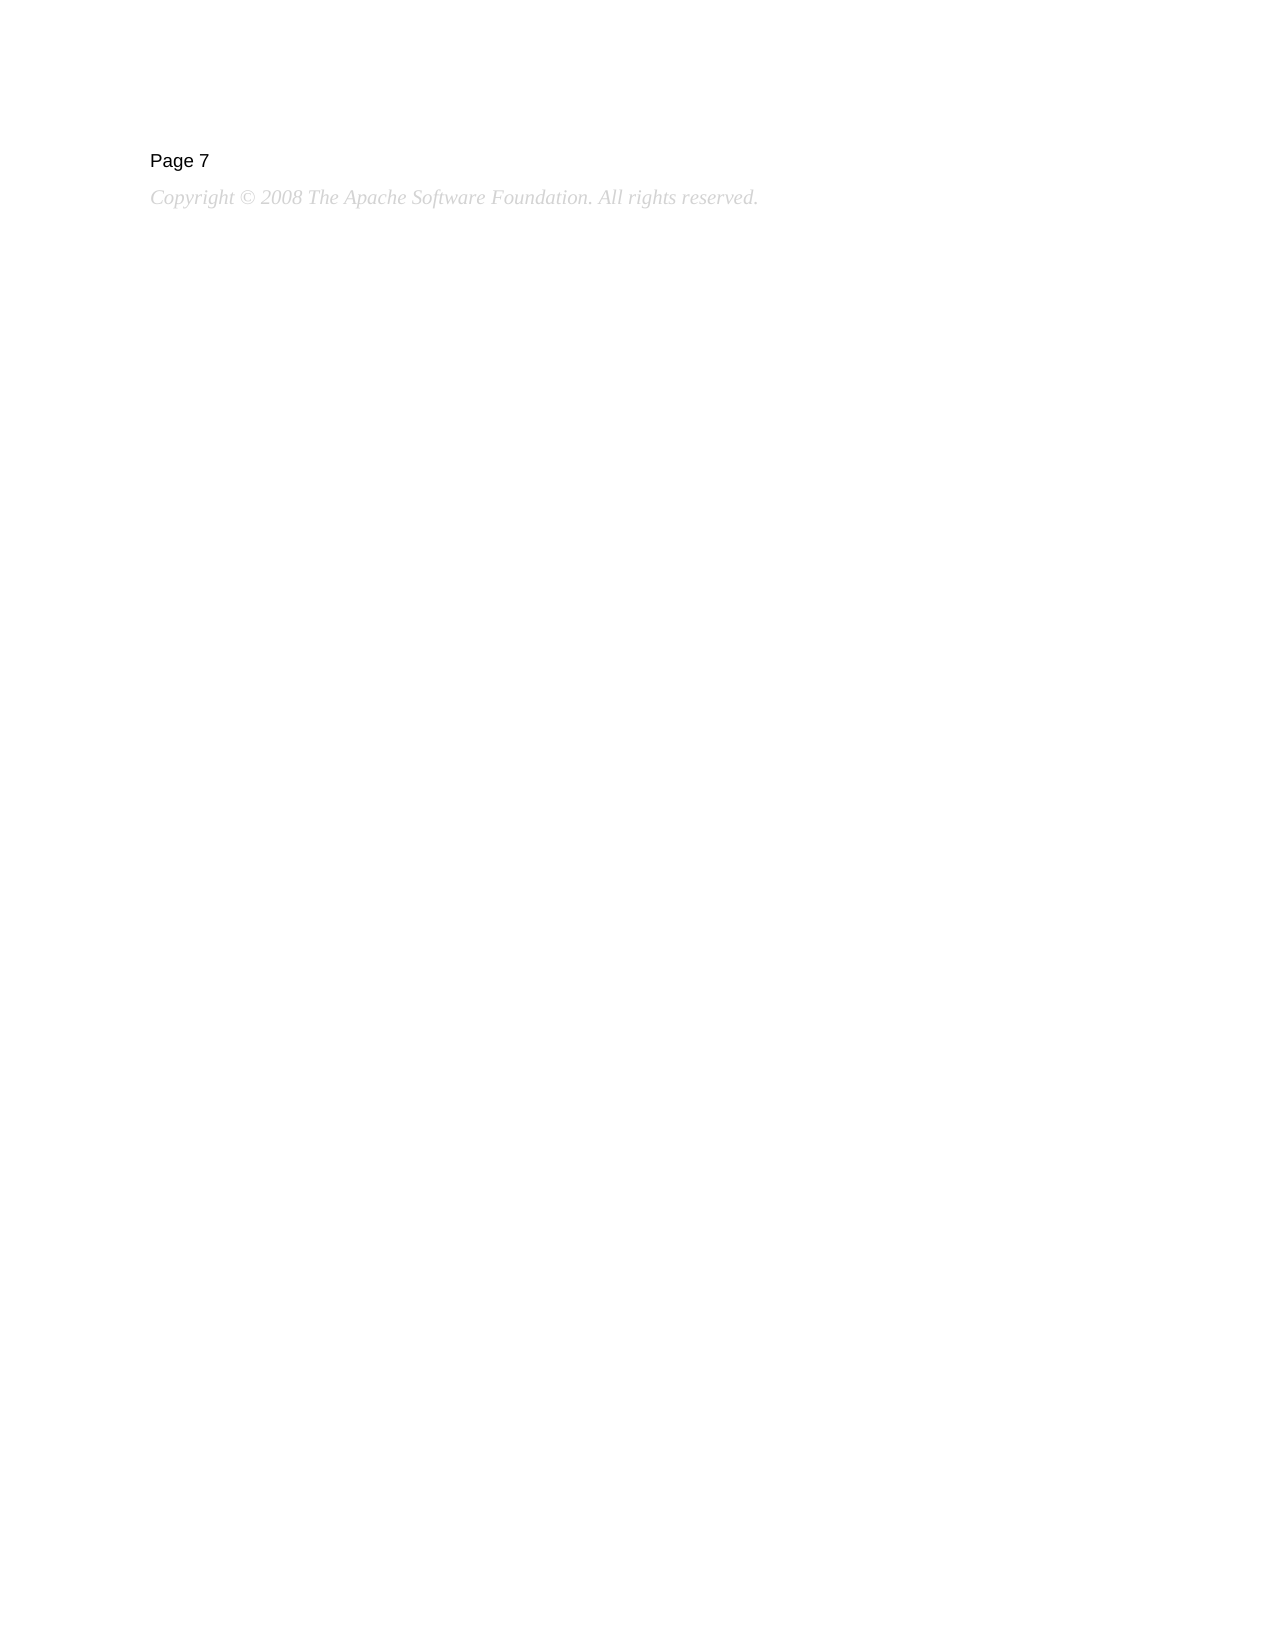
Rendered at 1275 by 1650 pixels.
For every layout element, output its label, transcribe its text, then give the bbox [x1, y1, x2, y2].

text Page 7 [150, 150, 1125, 172]
text Copyright © 2008 The Apache Software Foundation. All rights reserved. [150, 185, 1125, 209]
